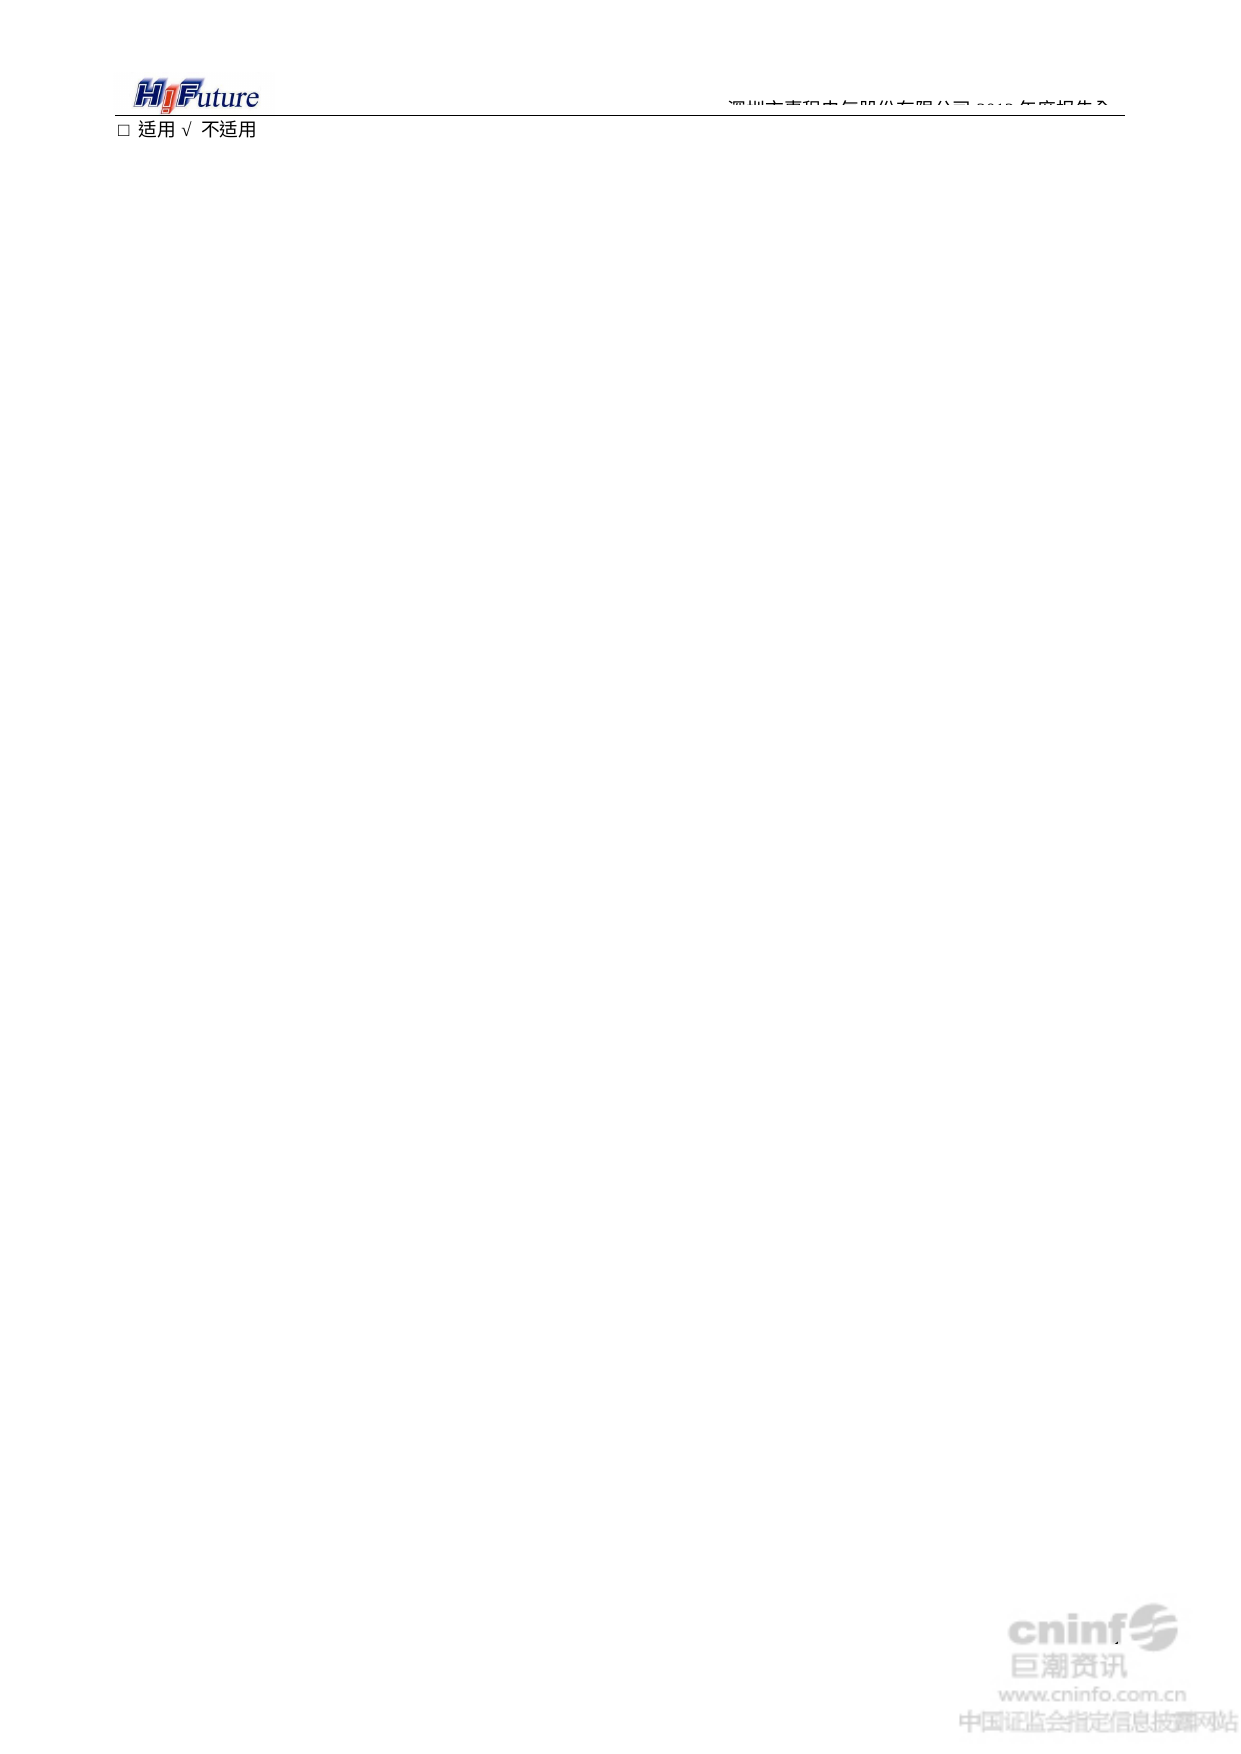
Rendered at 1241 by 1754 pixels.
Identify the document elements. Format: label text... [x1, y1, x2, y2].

picture [113, 72, 275, 118]
picture [958, 1593, 1241, 1754]
text □ 适用 √ 不适用 [118, 117, 1240, 142]
